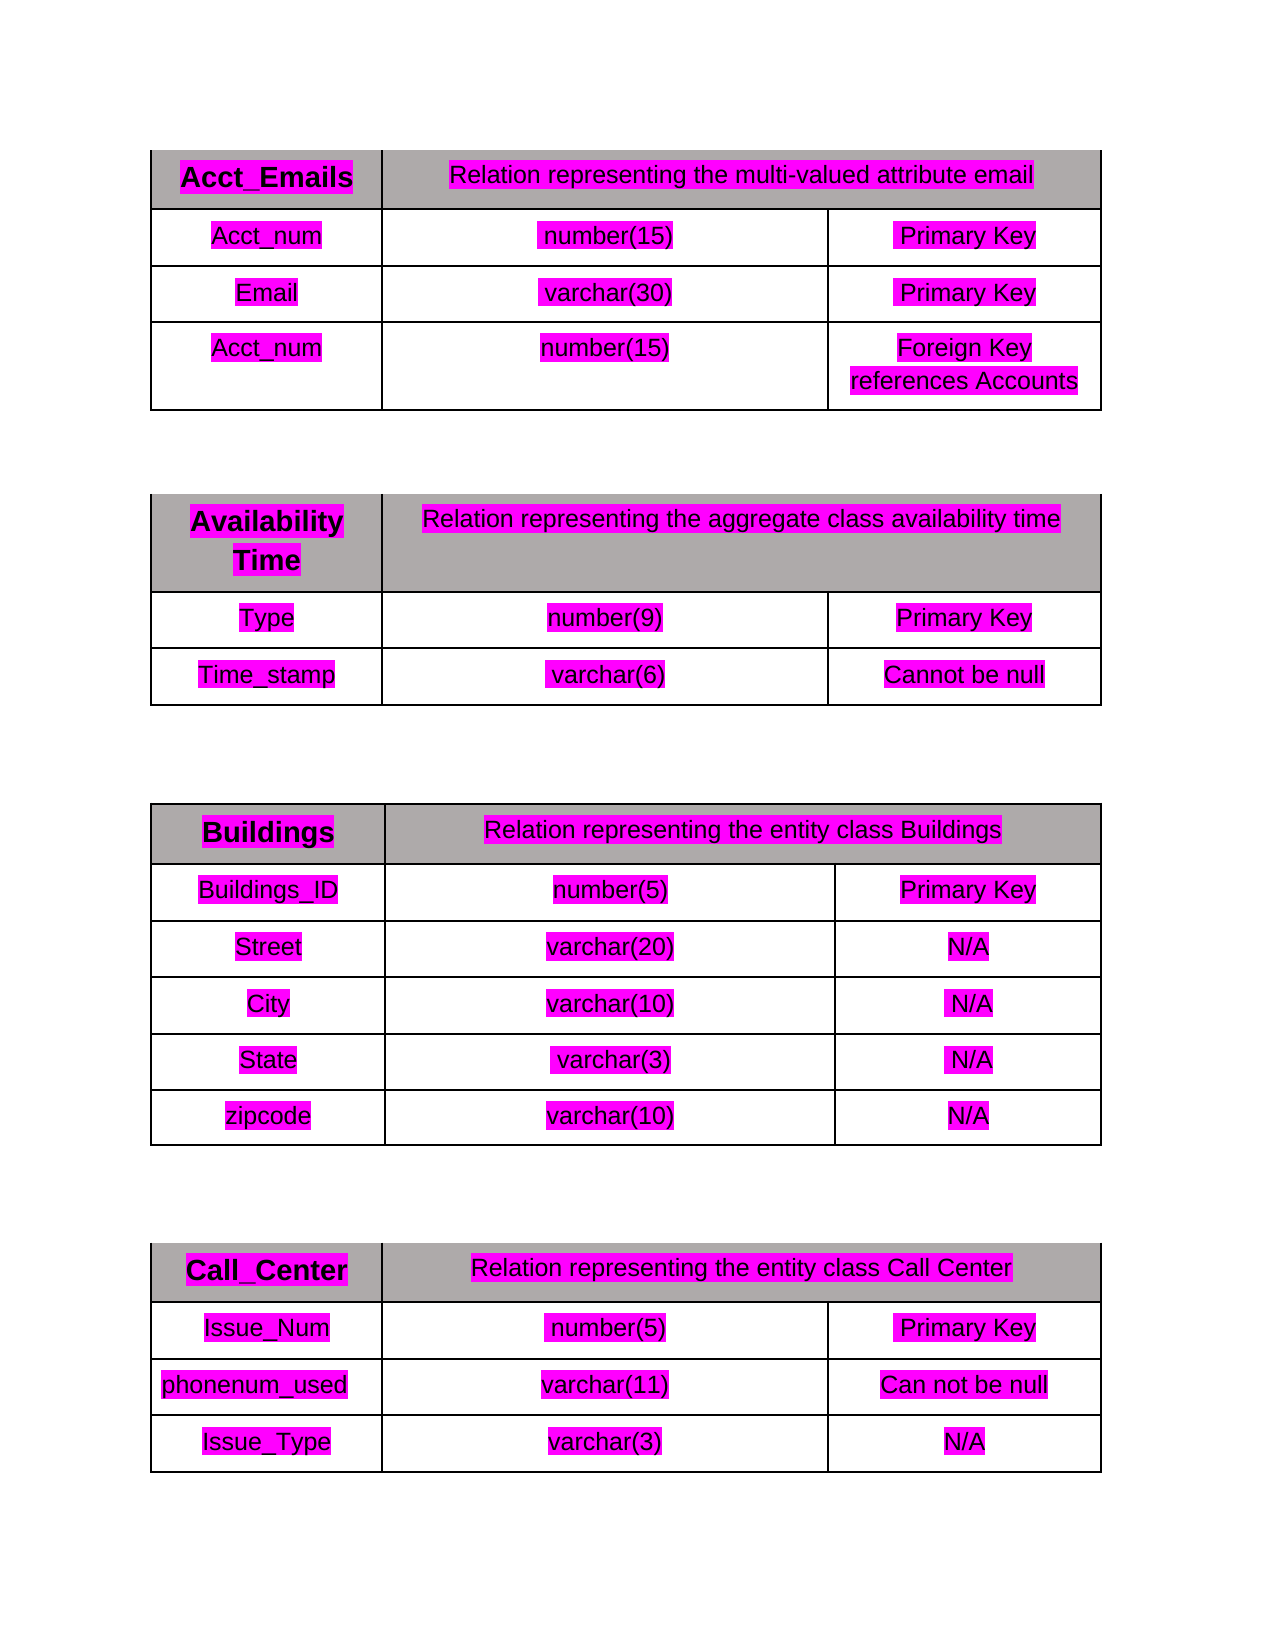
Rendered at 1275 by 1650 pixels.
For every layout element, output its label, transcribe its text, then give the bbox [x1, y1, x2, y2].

table_header Availability Time [152, 494, 381, 591]
table_cell Buildings_ID [152, 865, 384, 919]
table_cell N/A [829, 1416, 1100, 1471]
table_cell varchar(3) [386, 1035, 834, 1088]
table_cell N/A [836, 1091, 1100, 1144]
table_header Relation representing the entity class Buildings [386, 805, 1100, 863]
table_cell Primary Key [829, 593, 1100, 647]
table_cell Primary Key [829, 267, 1100, 321]
table_cell Primary Key [829, 210, 1100, 265]
table_cell number(15) [383, 323, 827, 409]
table_cell Primary Key [829, 1303, 1100, 1357]
table_cell Type [152, 593, 381, 647]
table_cell varchar(11) [383, 1360, 827, 1414]
table_cell N/A [836, 922, 1100, 976]
table_header Relation representing the aggregate class availability time [383, 494, 1100, 591]
table_cell zipcode [152, 1091, 384, 1144]
table_cell varchar(30) [383, 267, 827, 321]
table_cell N/A [836, 1035, 1100, 1088]
table_cell Acct_num [152, 210, 381, 265]
table_cell Cannot be null [829, 649, 1100, 704]
table_header Relation representing the entity class Call Center [383, 1243, 1100, 1301]
table_cell number(5) [386, 865, 834, 919]
table_cell Foreign Key references Accounts [829, 323, 1100, 409]
table_cell number(5) [383, 1303, 827, 1357]
table_cell Time_stamp [152, 649, 381, 704]
table_cell Email [152, 267, 381, 321]
table_cell Issue_Type [152, 1416, 381, 1471]
table_cell varchar(3) [383, 1416, 827, 1471]
table_cell phonenum_used [152, 1360, 381, 1414]
table_cell City [152, 978, 384, 1033]
table_header Acct_Emails [152, 150, 381, 208]
table_cell State [152, 1035, 384, 1088]
table_cell Acct_num [152, 323, 381, 409]
table_cell number(9) [383, 593, 827, 647]
table_header Buildings [152, 805, 384, 863]
table_cell varchar(10) [386, 978, 834, 1033]
table_cell number(15) [383, 210, 827, 265]
table_cell Issue_Num [152, 1303, 381, 1357]
table_cell varchar(10) [386, 1091, 834, 1144]
table_header Relation representing the multi-valued attribute email [383, 150, 1100, 208]
table_cell N/A [836, 978, 1100, 1033]
table_cell varchar(20) [386, 922, 834, 976]
table_cell varchar(6) [383, 649, 827, 704]
table_cell Can not be null [829, 1360, 1100, 1414]
table_cell Primary Key [836, 865, 1100, 919]
table_header Call_Center [152, 1243, 381, 1301]
table_cell Street [152, 922, 384, 976]
